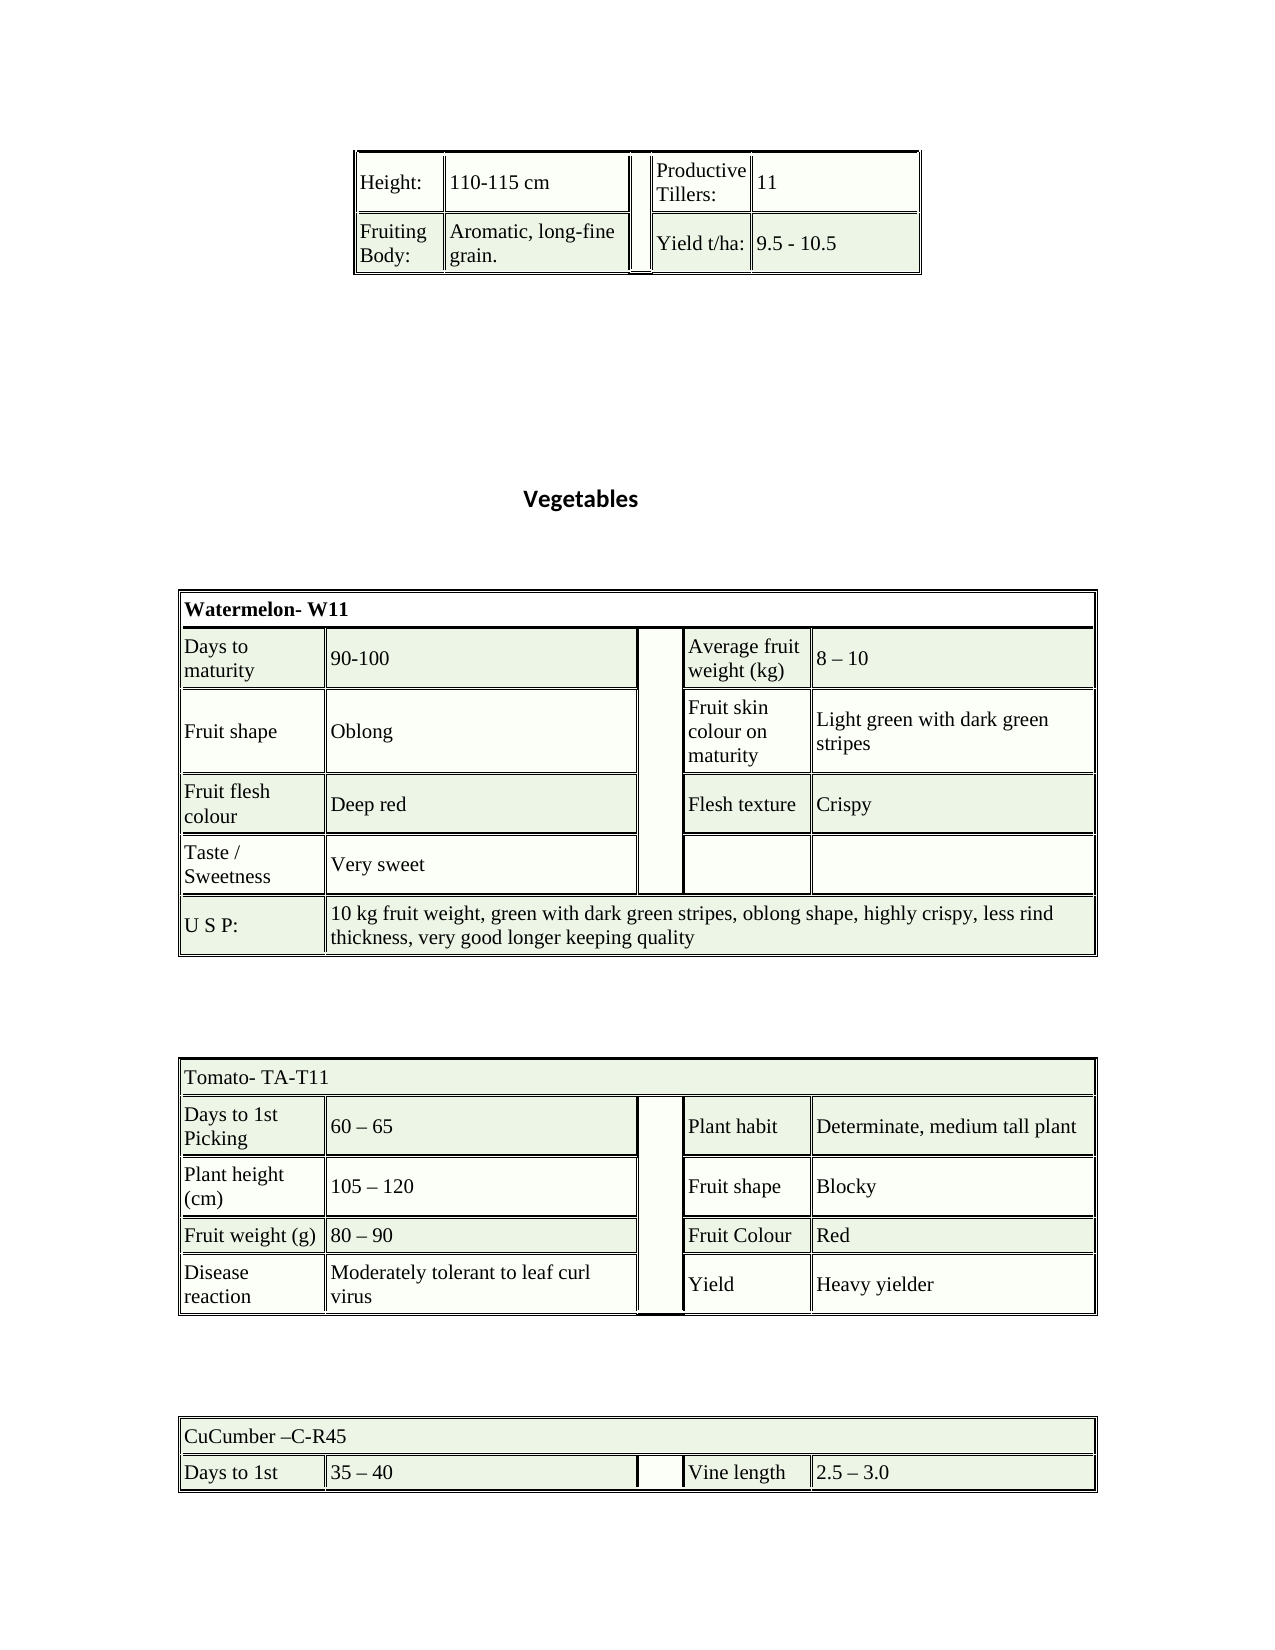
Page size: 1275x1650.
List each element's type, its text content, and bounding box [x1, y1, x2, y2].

table_cell Average fruit weight (kg) [685, 629, 810, 687]
table_header CuCumber –C-R45 [181, 1419, 1094, 1452]
table_cell U S P: [181, 893, 326, 954]
table_cell [685, 836, 810, 893]
table_cell [637, 1097, 683, 1312]
table_cell Crispy [812, 772, 1096, 832]
table_cell 90-100 [327, 629, 636, 687]
table_cell 10 kg fruit weight, green with dark green stripes, oblong shape, highly crispy, less rind thickness, very good longer keeping quality [326, 893, 1095, 954]
table_cell 105 – 120 [327, 1158, 636, 1215]
table_cell 2.5 – 3.0 [812, 1453, 1095, 1489]
table_cell 9.5 - 10.5 [752, 211, 920, 271]
table_cell Fruit shape [179, 687, 326, 772]
table_cell Height: [355, 150, 445, 211]
table_cell Deep red [327, 775, 636, 832]
table_cell Red [813, 1215, 1095, 1252]
table_cell Yield [683, 1255, 812, 1312]
table_cell Days to 1st Picking [179, 1094, 326, 1154]
table_cell Plant height (cm) [181, 1154, 324, 1215]
table_cell Productive Tillers: [652, 153, 752, 211]
table_cell Determinate, medium tall plant [812, 1094, 1096, 1154]
table_cell Oblong [327, 690, 636, 772]
table_cell [637, 1456, 683, 1489]
text Vegetables [150, 483, 1125, 514]
table_cell Plant habit [685, 1097, 810, 1154]
table_cell Fruit shape [685, 1158, 810, 1215]
table_cell [639, 629, 682, 893]
table_cell Taste / Sweetness [181, 832, 324, 893]
table_cell Blocky [813, 1154, 1095, 1215]
table_cell Days to maturity [181, 626, 324, 687]
table_cell 35 – 40 [326, 1456, 637, 1489]
table_cell Fruiting Body: [355, 211, 445, 271]
table_cell Moderately tolerant to leaf curl virus [326, 1255, 637, 1312]
table_cell Disease reaction [179, 1252, 326, 1312]
table_cell Vine length [683, 1456, 812, 1489]
table_cell Fruit Colour [685, 1219, 810, 1252]
table_cell Heavy yielder [812, 1252, 1096, 1312]
table_cell Fruit flesh colour [179, 772, 326, 832]
table_cell Days to 1st picking [181, 1453, 326, 1489]
table_header Tomato- TA-T11 [181, 1060, 1094, 1094]
table_cell Very sweet [327, 836, 636, 893]
table_cell 110-115 cm [445, 153, 630, 211]
table_cell [813, 832, 1095, 893]
table_cell Yield t/ha: [652, 214, 752, 271]
table_cell 11 [752, 150, 920, 211]
table_cell Flesh texture [685, 775, 810, 832]
table_cell Fruit weight (g) [181, 1215, 324, 1252]
table_cell Light green with dark green stripes [812, 687, 1096, 772]
table_cell 80 – 90 [327, 1219, 636, 1252]
table_cell 8 – 10 [813, 626, 1094, 687]
table_cell 60 – 65 [327, 1097, 636, 1154]
table_cell Fruit skin colour on maturity [685, 690, 810, 772]
table_cell [630, 153, 652, 271]
table_cell Aromatic, long-fine grain. [445, 214, 630, 271]
table_header Watermelon- W11 [181, 593, 1094, 626]
